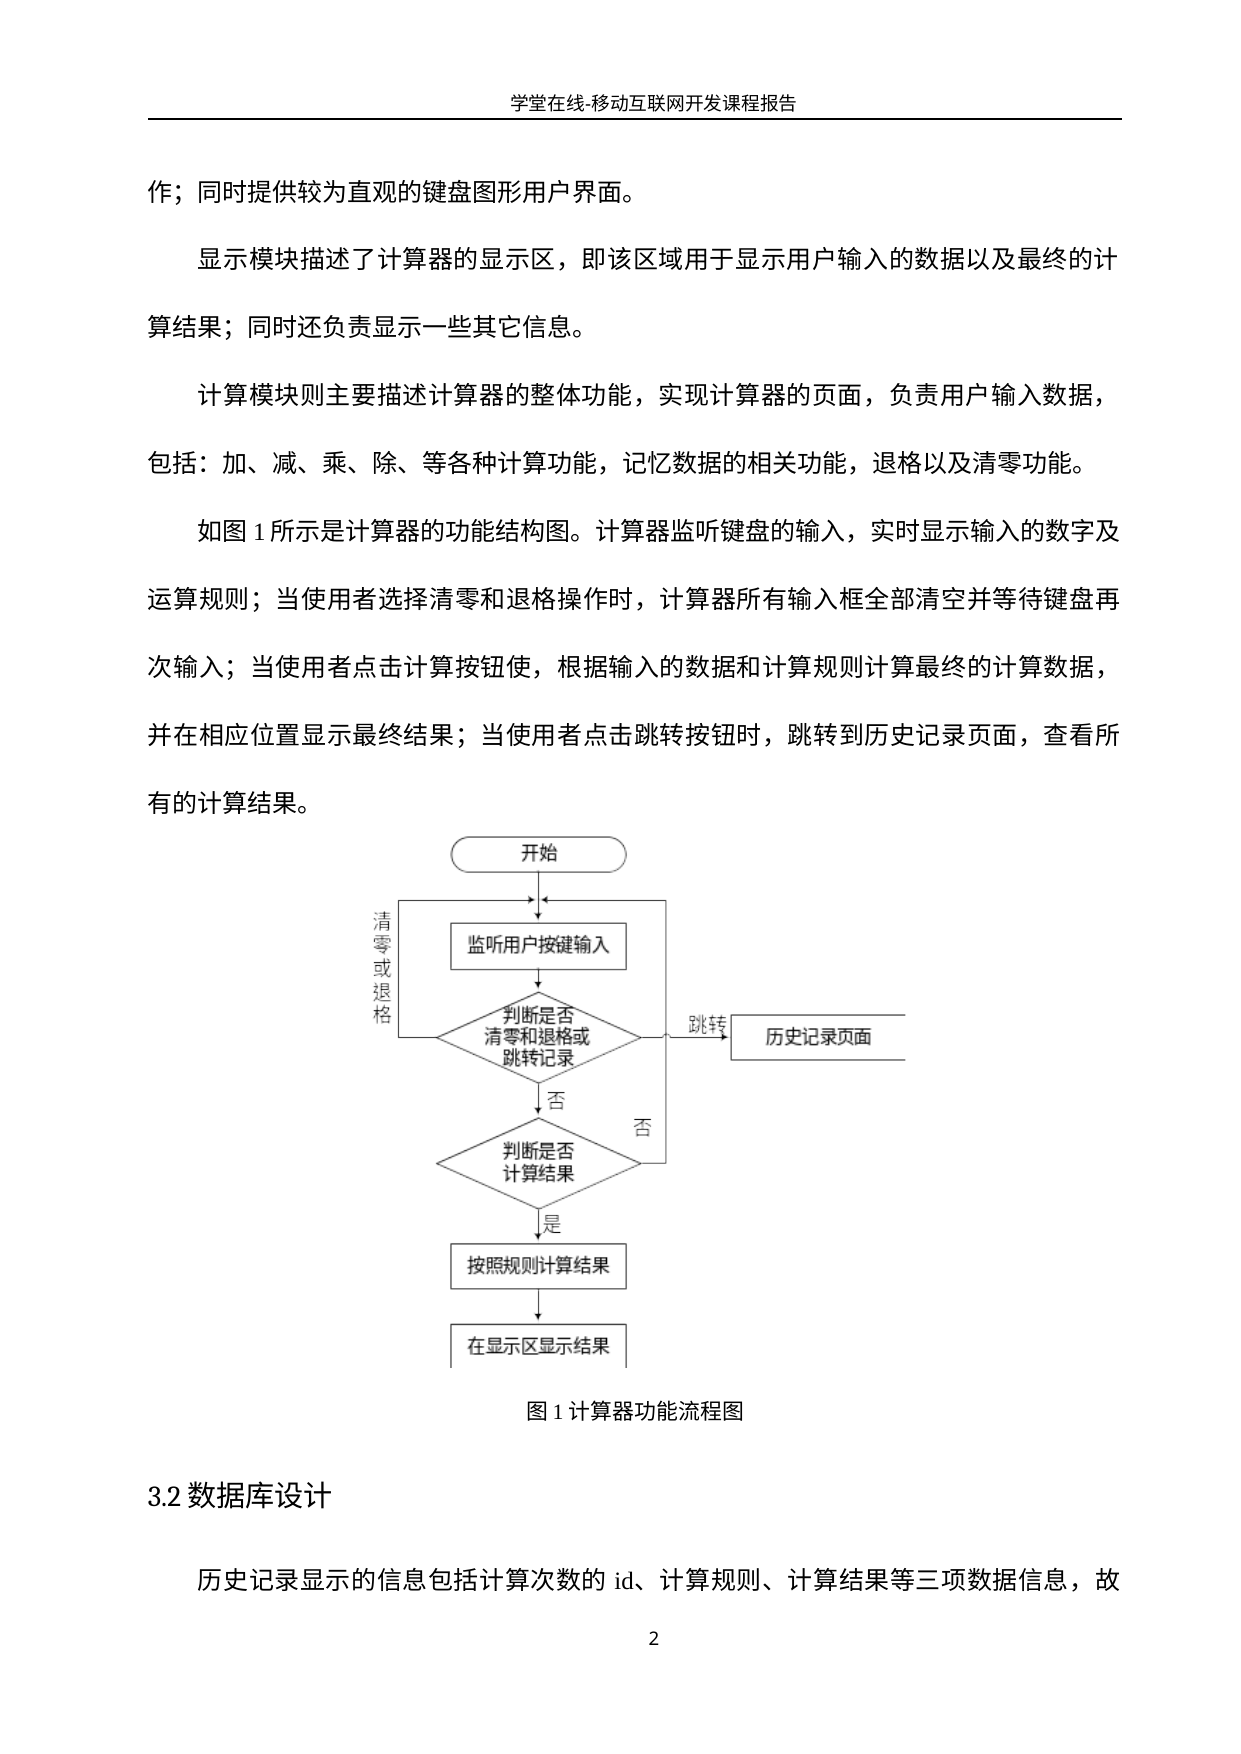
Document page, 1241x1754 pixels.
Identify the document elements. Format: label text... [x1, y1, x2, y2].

text 计算模块则主要描述计算器的整体功能，实现计算器的页面，负责用户输入数据，包括：加、减、乘、除、等各种计算功能，记忆数据的相关功能，退格以及清零功能。 [148, 360, 1122, 496]
text 显示模块描述了计算器的显示区，即该区域用于显示用户输入的数据以及最终的计算结果；同时还负责显示一些其它信息。 [148, 224, 1122, 360]
text 如图1所示是计算器的功能结构图。计算器监听键盘的输入，实时显示输入的数字及运算规则；当使用者选择清零和退格操作时，计算器所有输入框全部清空并等待键盘再次输入；当使用者点击计算按钮使，根据输入的数据和计算规则计算最终的计算数据，并在相应位置显示最终结果；当使用者点击跳转按钮时，跳转到历史记录页面，查看所有的计算结果。 [148, 496, 1122, 835]
subtitle 3.2数据库设计 [148, 1460, 1122, 1528]
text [148, 1545, 1122, 1613]
text 图1 计算器功能流程图 [148, 1393, 1122, 1427]
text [148, 156, 1122, 224]
